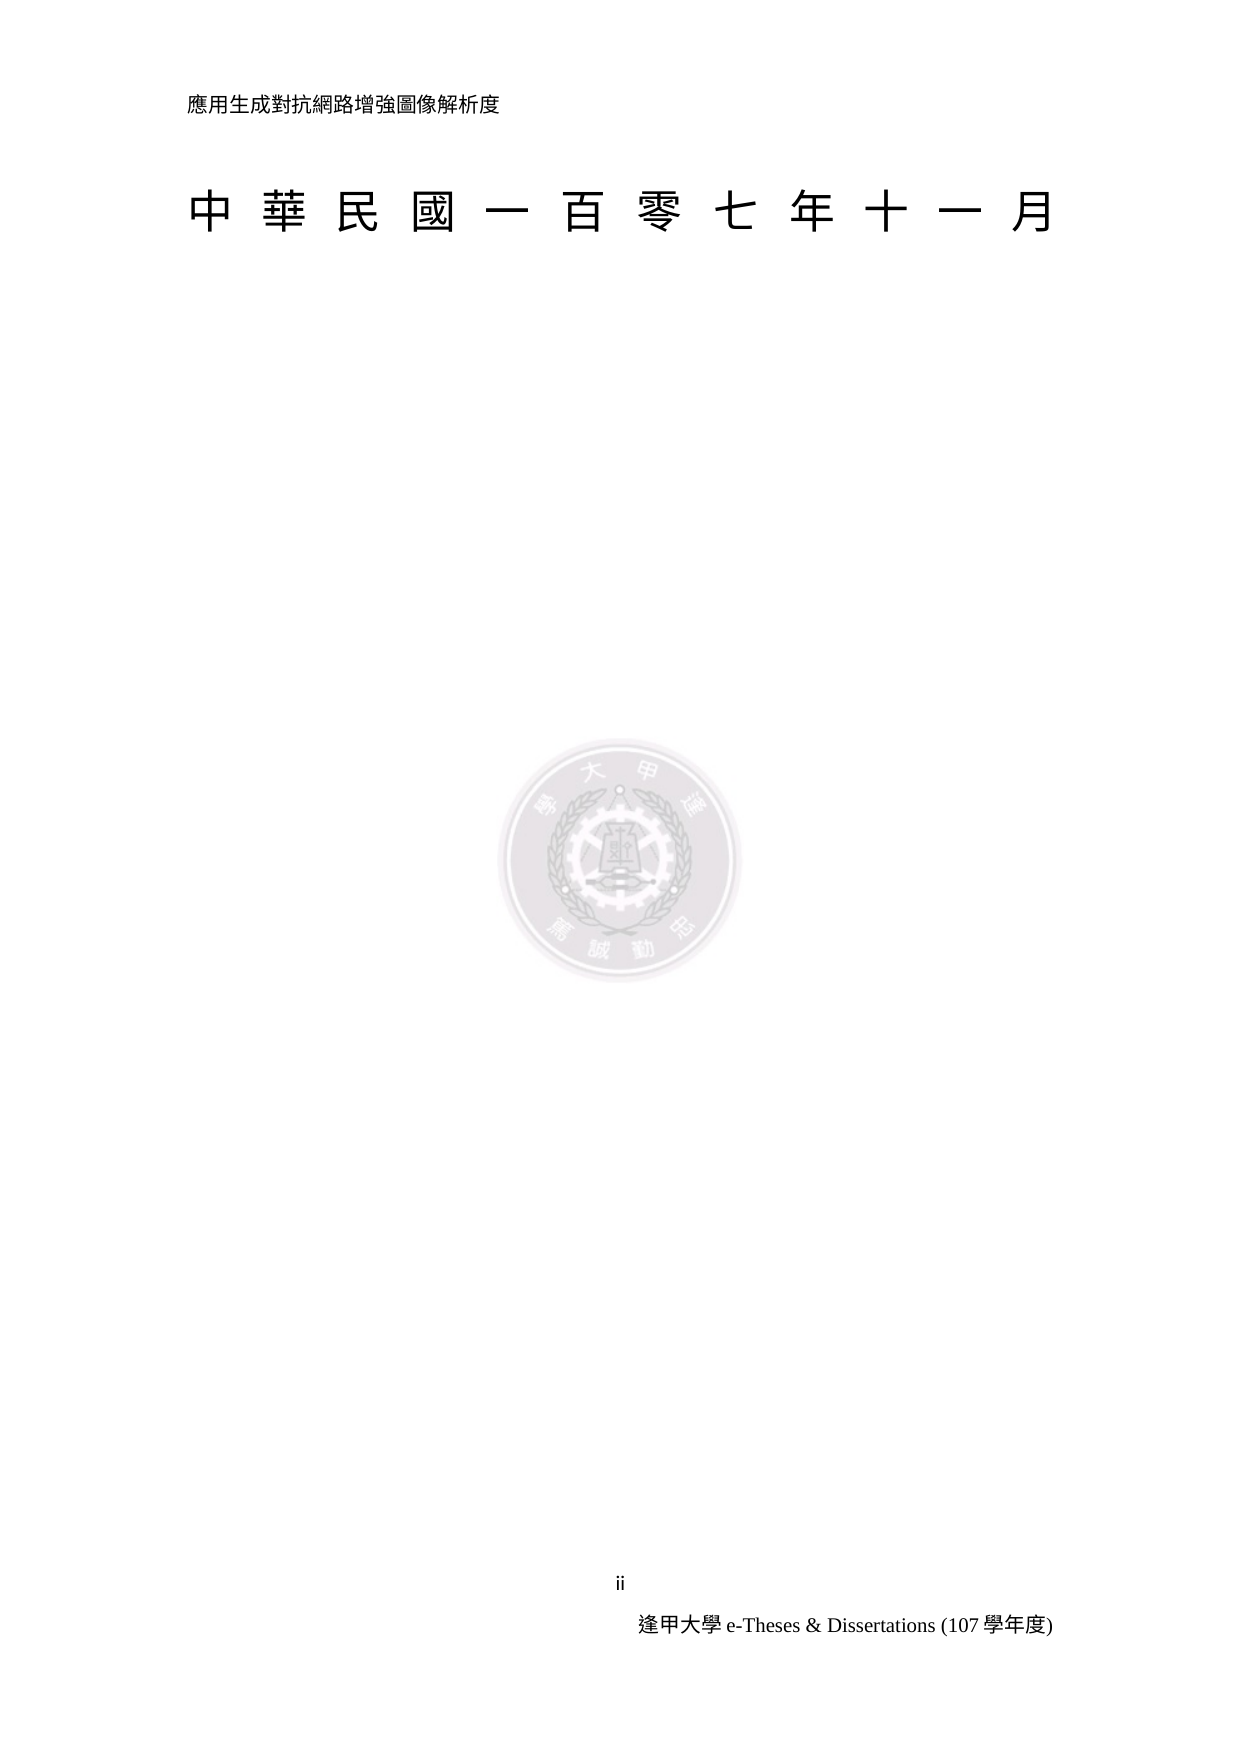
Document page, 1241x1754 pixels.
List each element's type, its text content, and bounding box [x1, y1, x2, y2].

picture [496, 736, 744, 984]
text 中華民國一百零七年十一月 [187, 166, 1058, 241]
